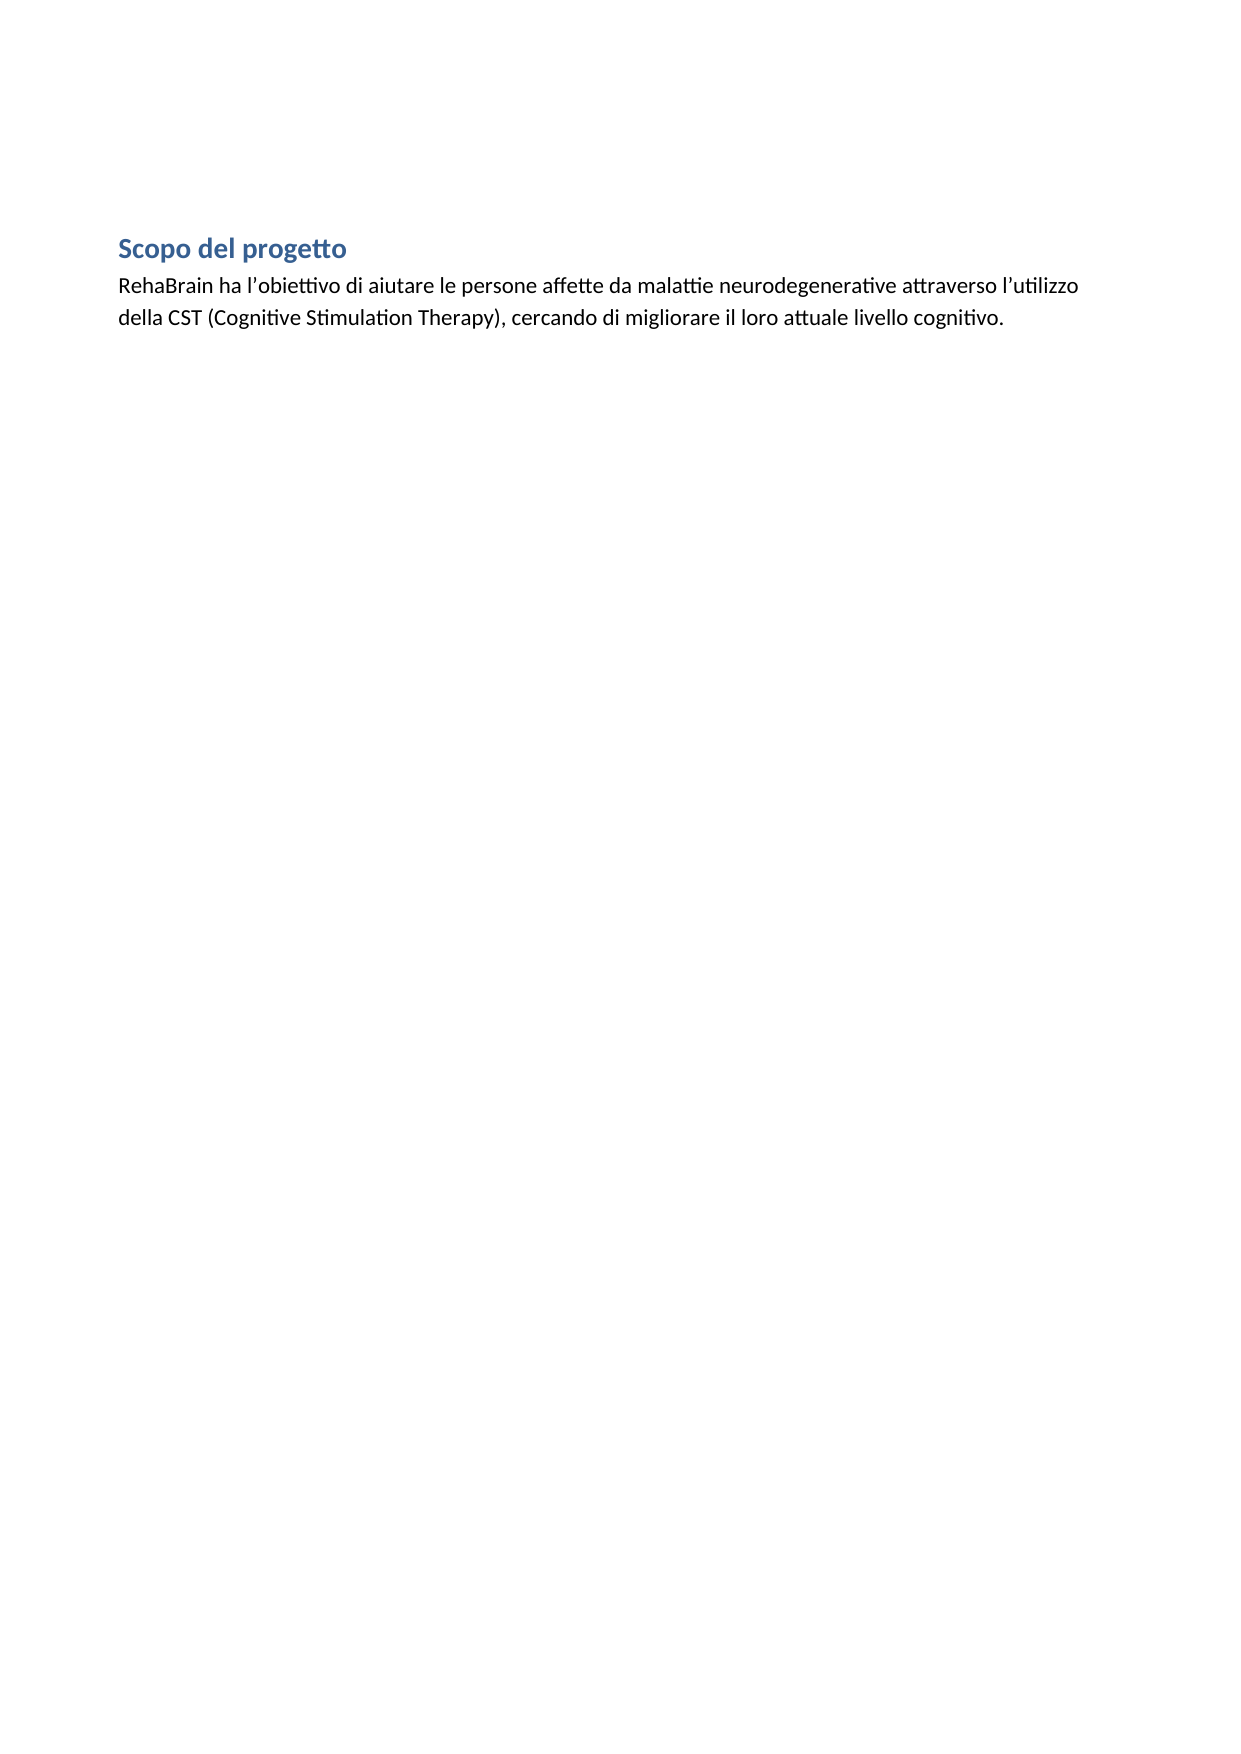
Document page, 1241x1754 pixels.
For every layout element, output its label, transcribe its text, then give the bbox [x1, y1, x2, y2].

text RehaBrain ha l’obiettivo di aiutare le persone affette da malattie neurodegenerative attraverso l’utilizzo della CST (Cognitive Stimulation Therapy), cercando di migliorare il loro attuale livello cognitivo. [118, 271, 1122, 331]
subtitle Scopo del progetto [118, 230, 1122, 265]
